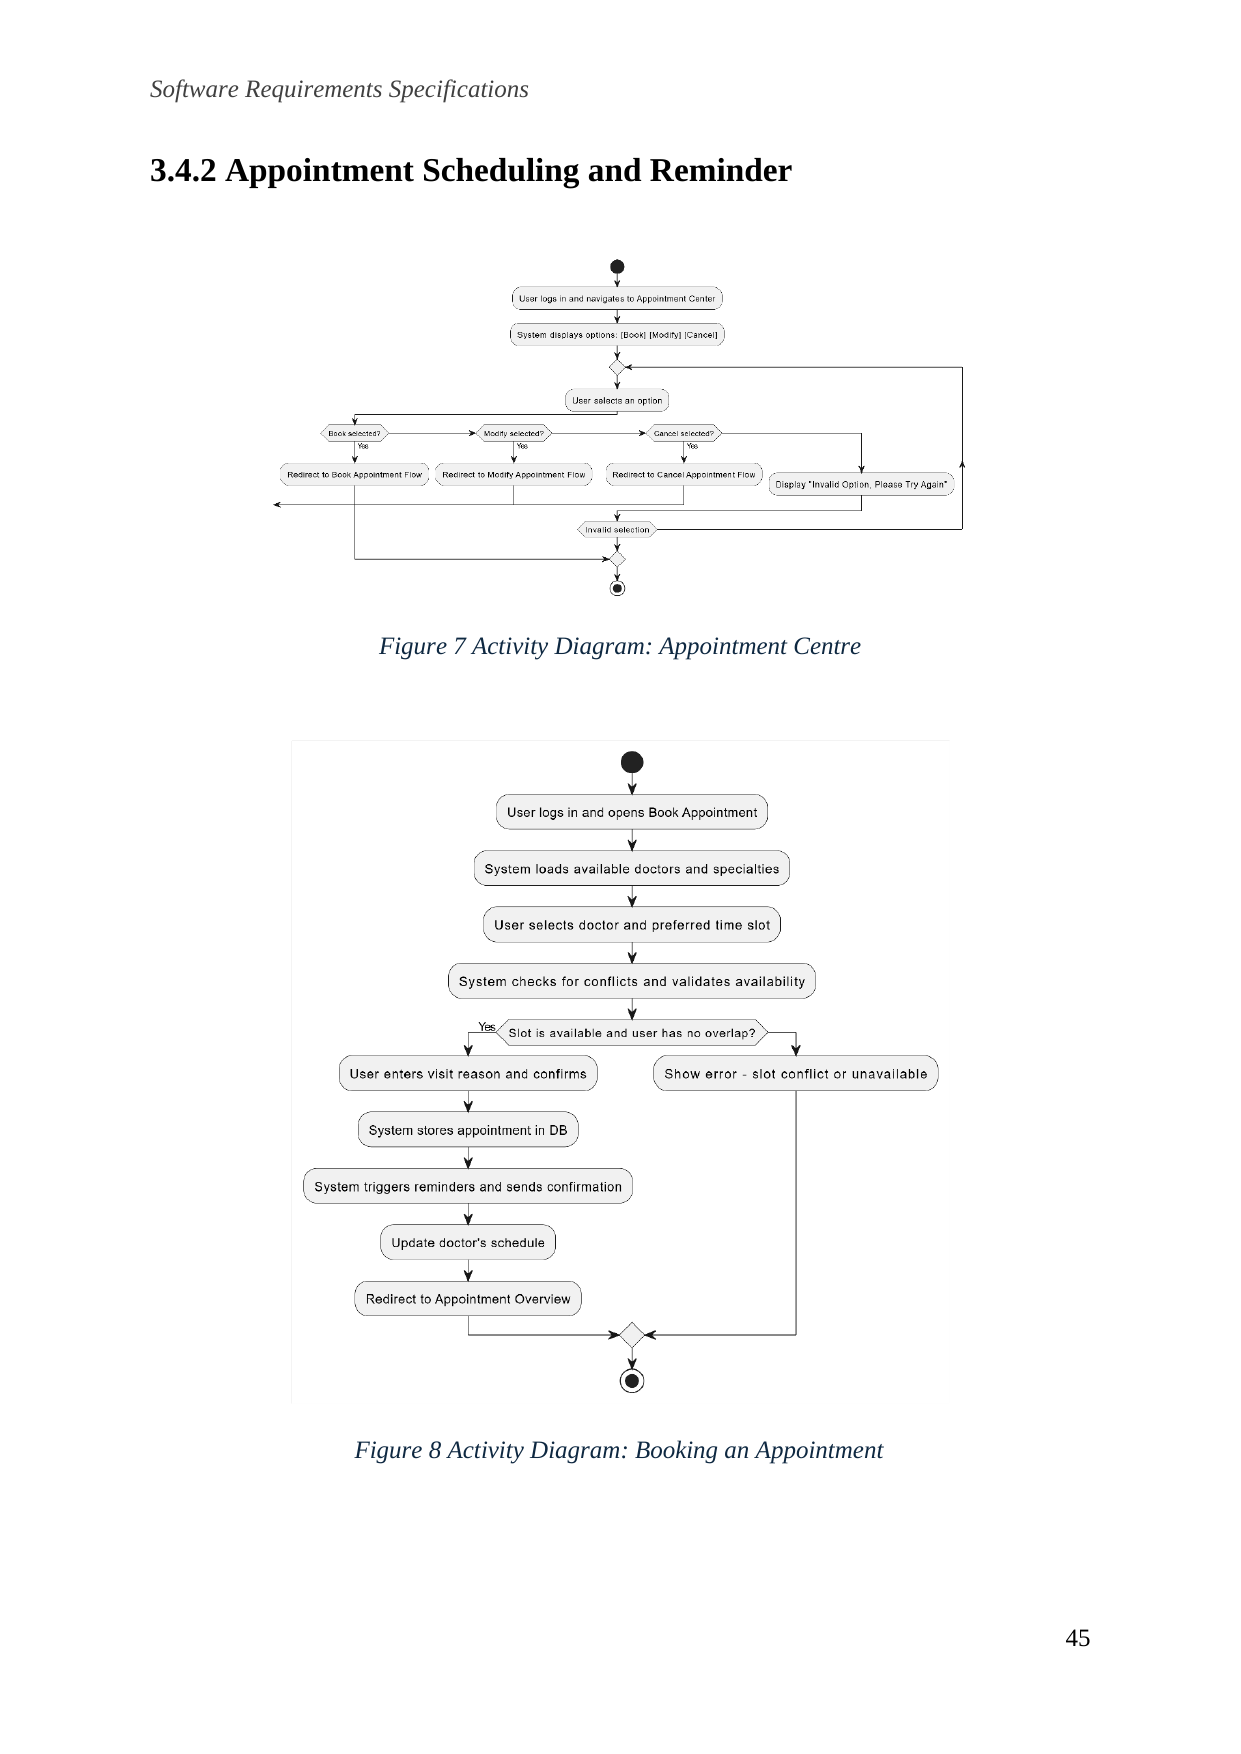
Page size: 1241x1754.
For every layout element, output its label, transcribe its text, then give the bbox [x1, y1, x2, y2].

picture [281, 730, 960, 1414]
subtitle 3.4.2 Appointment Scheduling and Reminder [150, 150, 1090, 188]
text Figure 7 Activity Diagram: Appointment Centre [150, 631, 1090, 660]
picture [253, 246, 987, 610]
text Figure 8 Activity Diagram: Booking an Appointment [150, 1435, 1090, 1464]
